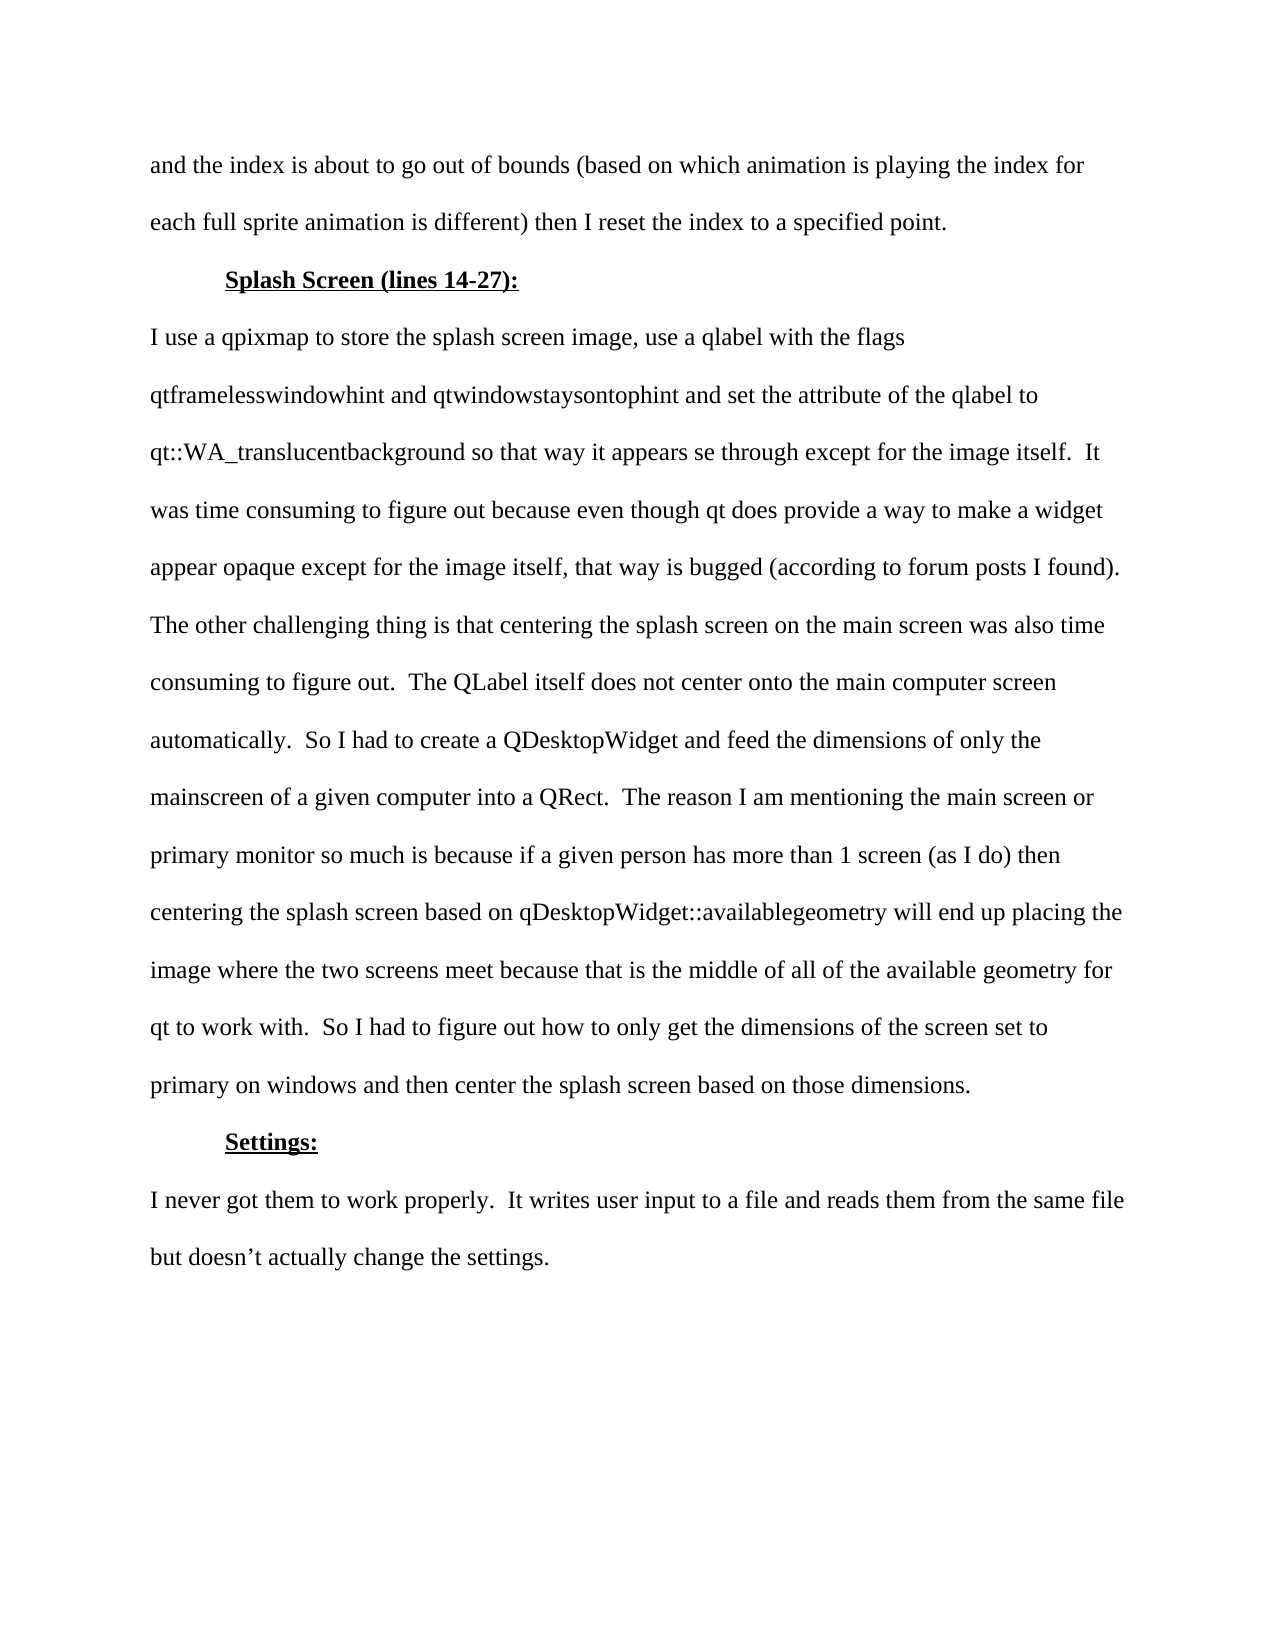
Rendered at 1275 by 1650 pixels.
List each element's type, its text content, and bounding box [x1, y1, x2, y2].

text I use a qpixmap to store the splash screen image, use a qlabel with the flags qtframelesswindowhint and qtwindowstaysontophint and set the attribute of the qlabel to qt::WA_translucentbackground so that way it appears se through except for the image itself. It was time consuming to figure out because even though qt does provide a way to make a widget appear opaque except for the image itself, that way is bugged (according to forum posts I found). The other challenging thing is that centering the splash screen on the main screen was also time consuming to figure out. The QLabel itself does not center onto the main computer screen automatically. So I had to create a QDesktopWidget and feed the dimensions of only the mainscreen of a given computer into a QRect. The reason I am mentioning the main screen or primary monitor so much is because if a given person has more than 1 screen (as I do) then centering the splash screen based on qDesktopWidget::availablegeometry will end up placing the image where the two screens meet because that is the middle of all of the available geometry for qt to work with. So I had to figure out how to only get the dimensions of the screen set to primary on windows and then center the splash screen based on those dimensions. [150, 322, 1125, 1099]
text I never got them to work properly. It writes user input to a file and reads them from the same file but doesn’t actually change the settings. [150, 1185, 1125, 1271]
text Splash Screen (lines 14-27): [150, 265, 1125, 294]
text Settings: [150, 1127, 1125, 1156]
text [150, 150, 1125, 236]
